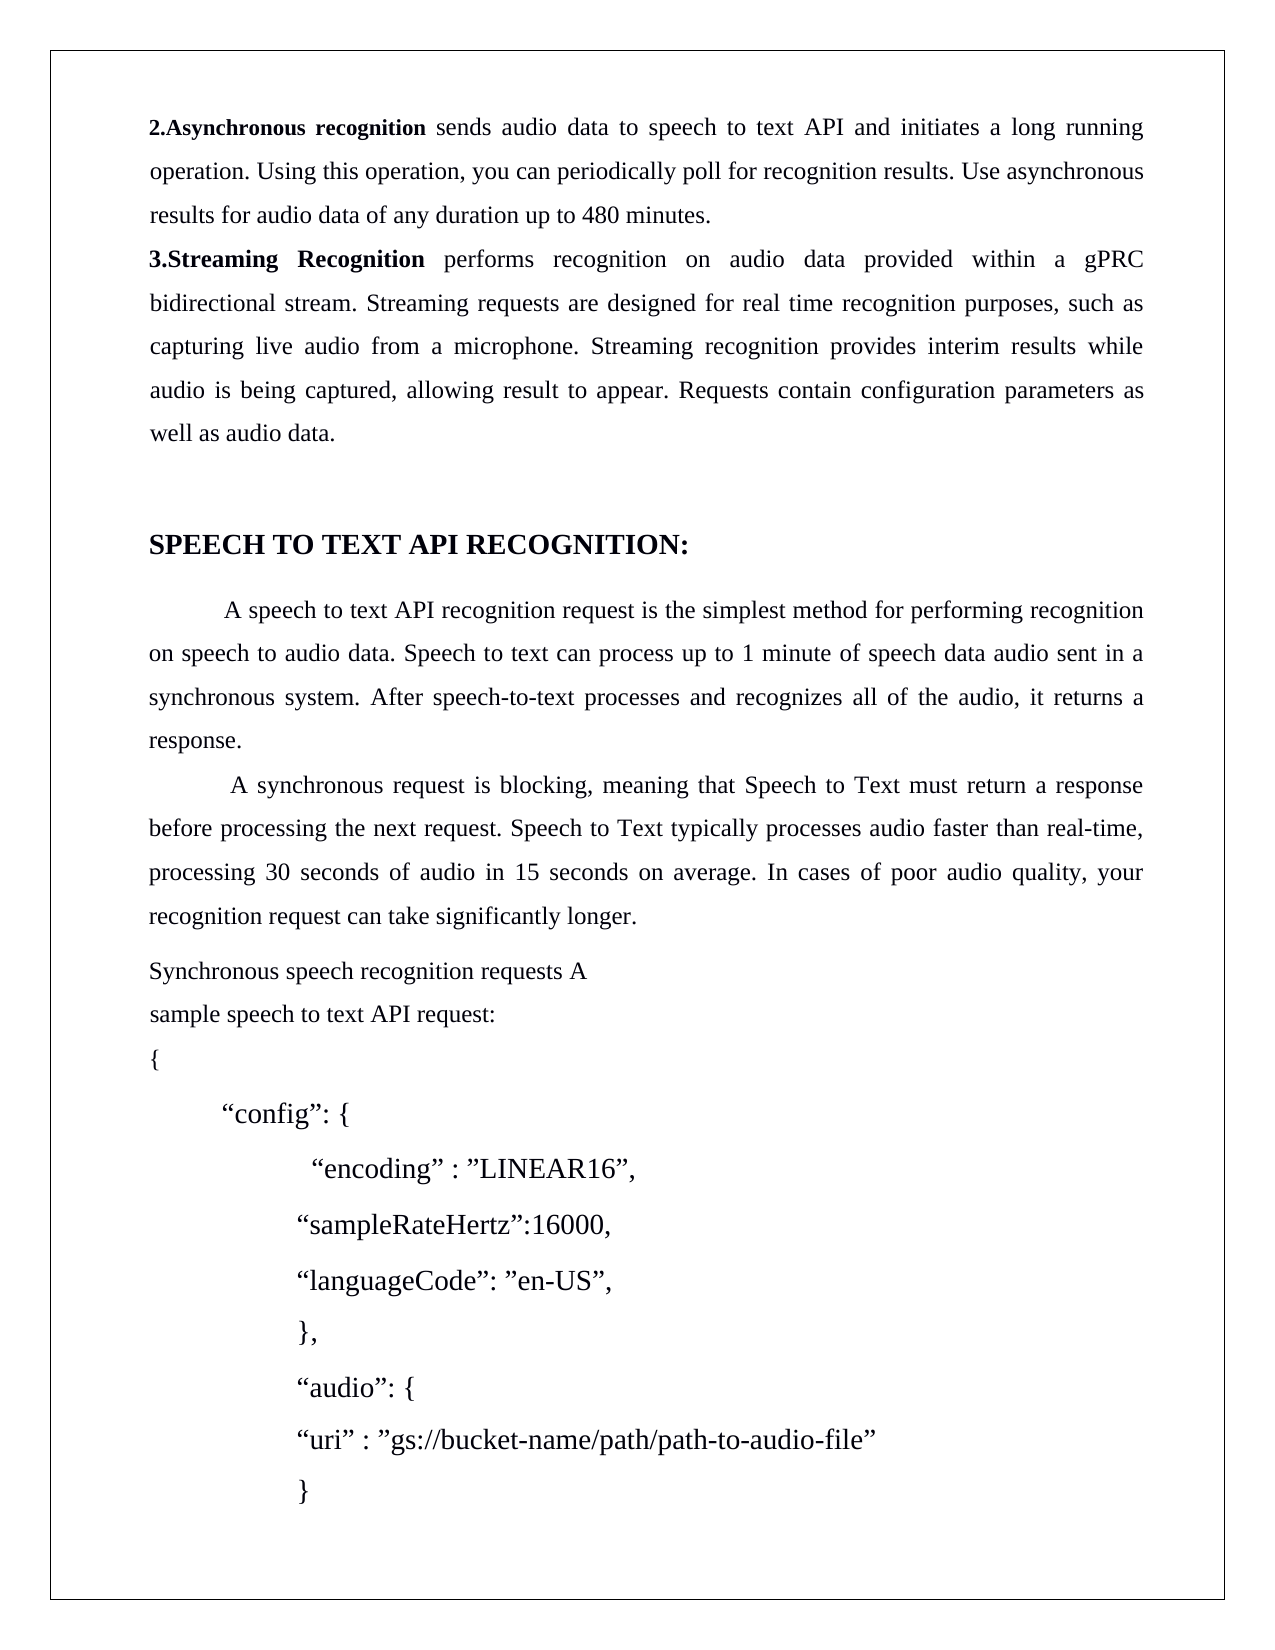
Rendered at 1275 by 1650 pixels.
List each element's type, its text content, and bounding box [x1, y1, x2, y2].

text 3.Streaming Recognition performs recognition on audio data provided within a gPRC bidirectional stream. Streaming requests are designed for real time recognition purposes, such as capturing live audio from a microphone. Streaming recognition provides interim results while audio is being captured, allowing result to appear. Requests contain configuration parameters as well as audio data. [148, 244, 1145, 447]
text “encoding” : ”LINEAR16”, [148, 1152, 1149, 1185]
text “config”: { [148, 1096, 1149, 1129]
text “languageCode”: ”en-US”, [148, 1263, 1149, 1297]
text { [148, 1044, 1145, 1072]
text Synchronous speech recognition requests A sample speech to text API request: [148, 956, 587, 1028]
text }, [148, 1314, 1149, 1347]
text “uri” : ”gs://bucket-name/path/path-to-audio-file” [148, 1422, 1149, 1456]
text A synchronous request is blocking, meaning that Speech to Text must return a response before processing the next request. Speech to Text typically processes audio faster than real-time, processing 30 seconds of audio in 15 seconds on average. In cases of poor audio quality, your recognition request can take significantly longer. [148, 770, 1145, 929]
text “sampleRateHertz”:16000, [148, 1207, 1149, 1241]
text A speech to text API recognition request is the simplest method for performing recognition on speech to audio data. Speech to text can process up to 1 minute of speech data audio sent in a synchronous system. After speech-to-text processes and recognizes all of the audio, it returns a response. [148, 595, 1145, 754]
text } [148, 1473, 1149, 1506]
text SPEECH TO TEXT API RECOGNITION: [148, 527, 1149, 561]
text “audio”: { [148, 1370, 1149, 1403]
text 2.Asynchronous recognition sends audio data to speech to text API and initiates a long running operation. Using this operation, you can periodically poll for recognition results. Use asynchronous results for audio data of any duration up to 480 minutes. [148, 112, 1145, 228]
